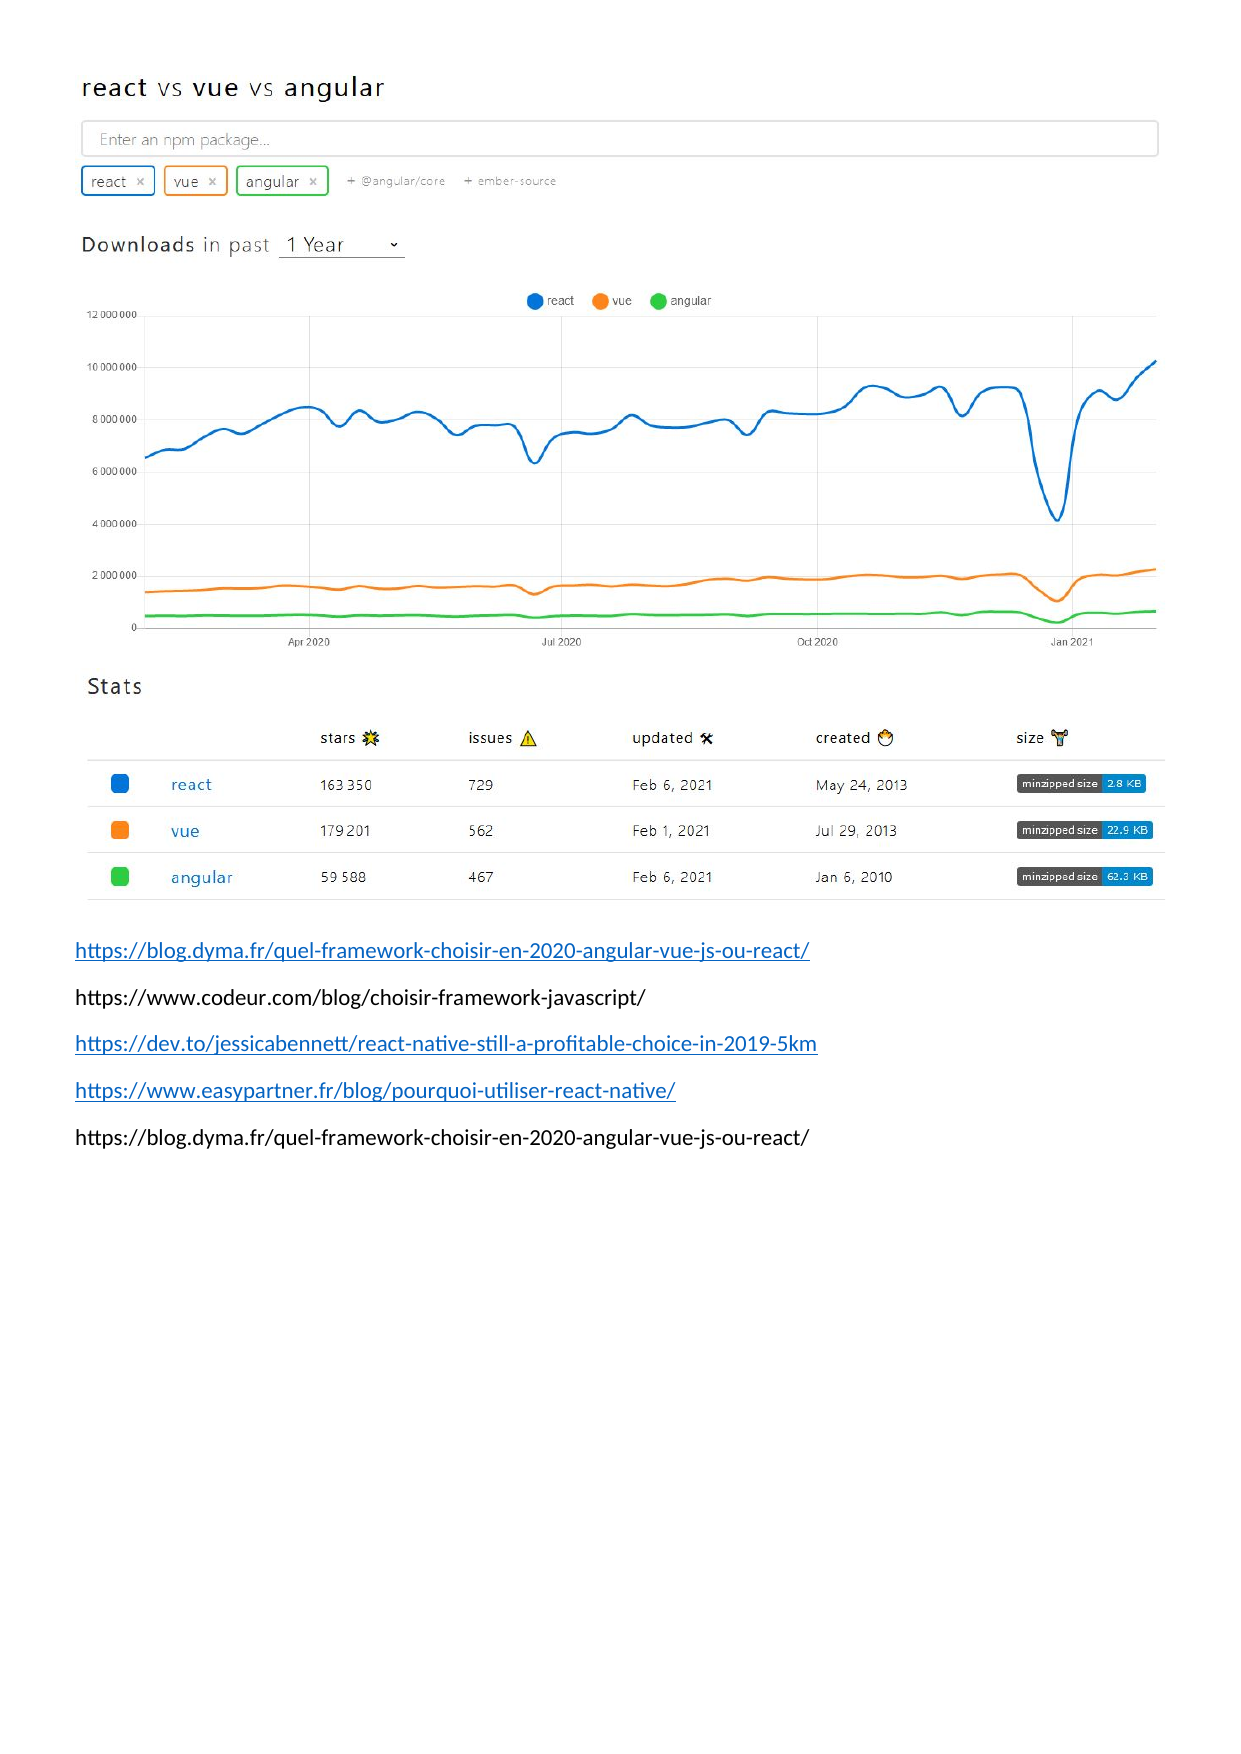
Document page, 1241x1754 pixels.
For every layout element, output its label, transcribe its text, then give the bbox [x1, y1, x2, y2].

text https://blog.dyma.fr/quel-framework-choisir-en-2020-angular-vue-js-ou-react/ [75, 1123, 1165, 1151]
picture [75, 668, 1166, 917]
picture [75, 75, 1166, 667]
text https://blog.dyma.fr/quel-framework-choisir-en-2020-angular-vue-js-ou-react/ [75, 936, 1165, 964]
text https://www.easypartner.fr/blog/pourquoi-utiliser-react-native/ [75, 1076, 1165, 1104]
text https://www.codeur.com/blog/choisir-framework-javascript/ [75, 983, 1165, 1011]
text https://dev.to/jessicabennett/react-native-still-a-profitable-choice-in-2019-5km [75, 1029, 1165, 1058]
